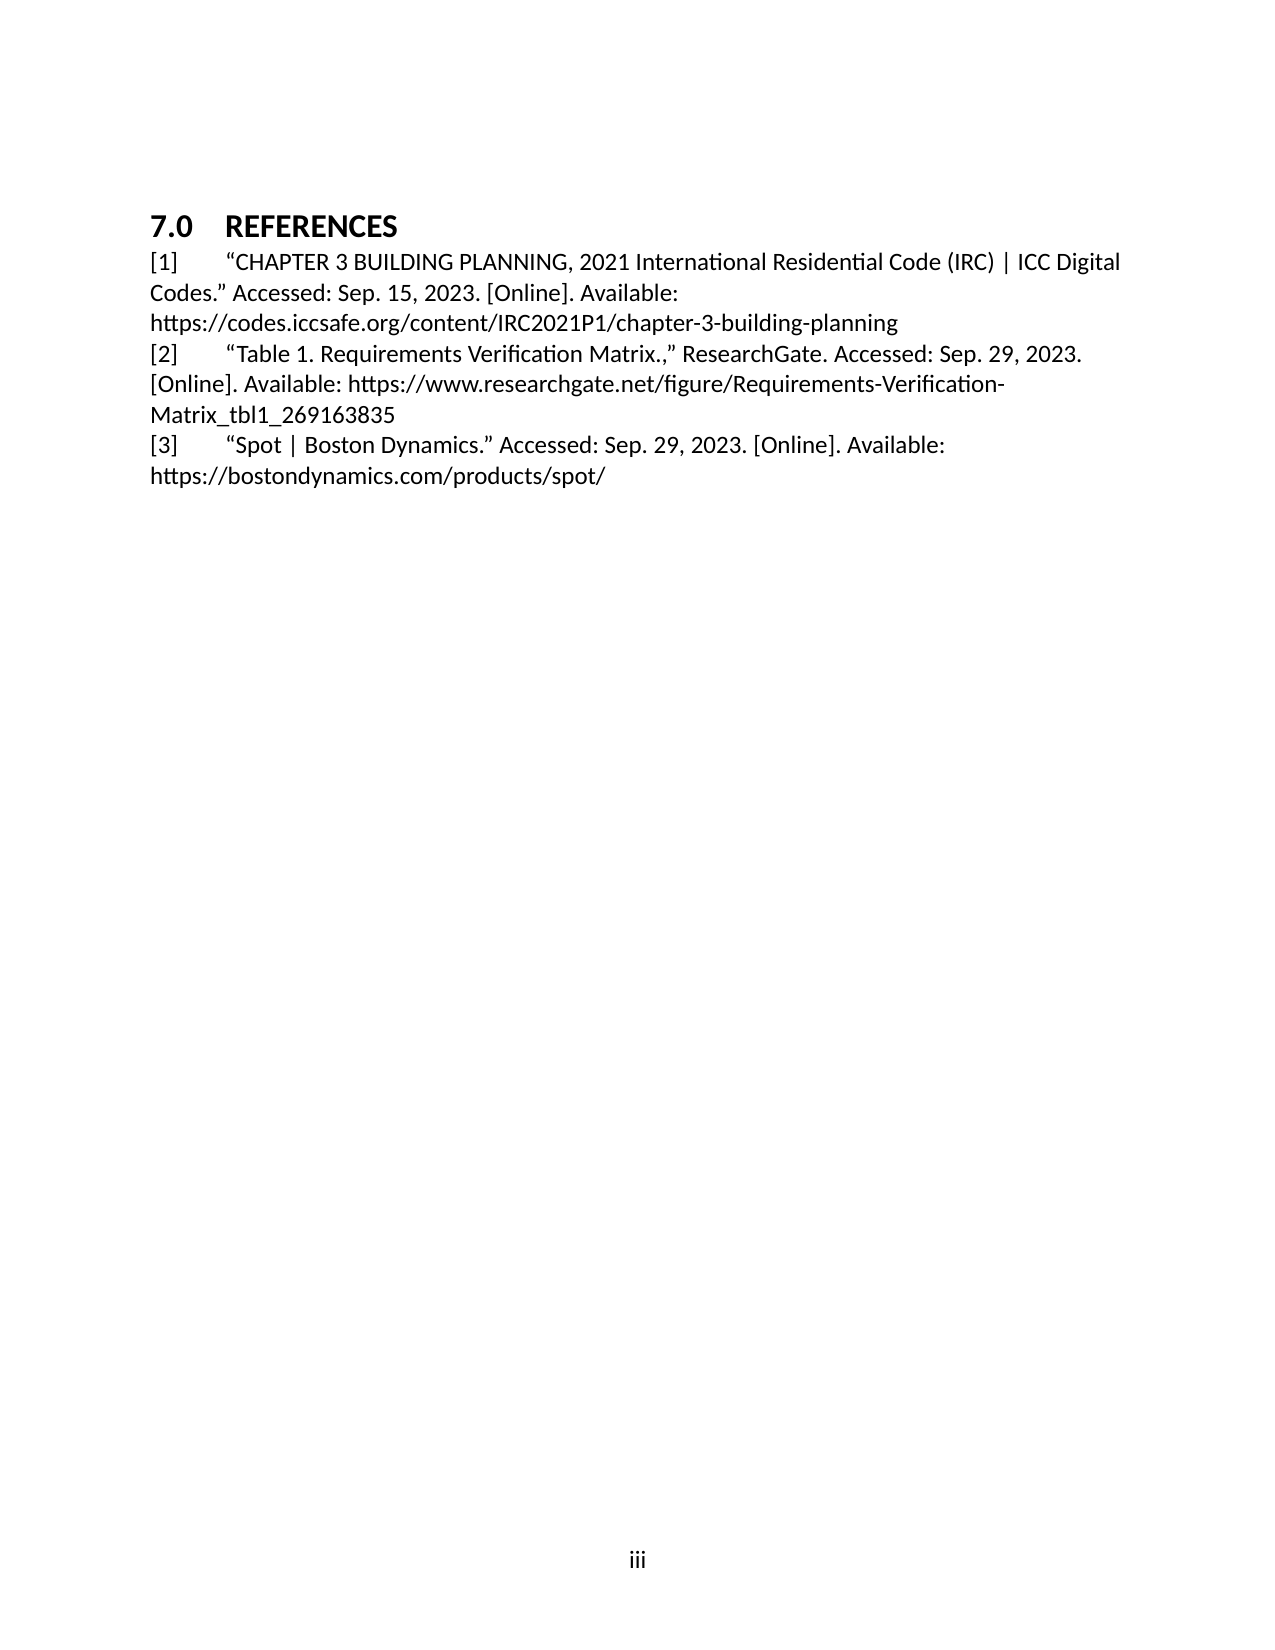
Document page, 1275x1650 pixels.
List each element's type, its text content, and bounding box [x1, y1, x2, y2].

text [1] “CHAPTER 3 BUILDING PLANNING, 2021 International Residential Code (IRC) | ICC Digital Codes.” Accessed: Sep. 15, 2023. [Online]. Available: https://codes.iccsafe.org/content/IRC2021P1/chapter-3-building-planning [150, 246, 1125, 338]
subtitle 7.0 REFERENCES [150, 206, 1125, 246]
text [2] “Table 1. Requirements Verification Matrix.,” ResearchGate. Accessed: Sep. 29, 2023. [Online]. Available: https://www.researchgate.net/figure/Requirements-Verification-Matrix_tbl1_269163835 [150, 338, 1125, 429]
text [3] “Spot | Boston Dynamics.” Accessed: Sep. 29, 2023. [Online]. Available: https://bostondynamics.com/products/spot/ [150, 429, 1125, 490]
